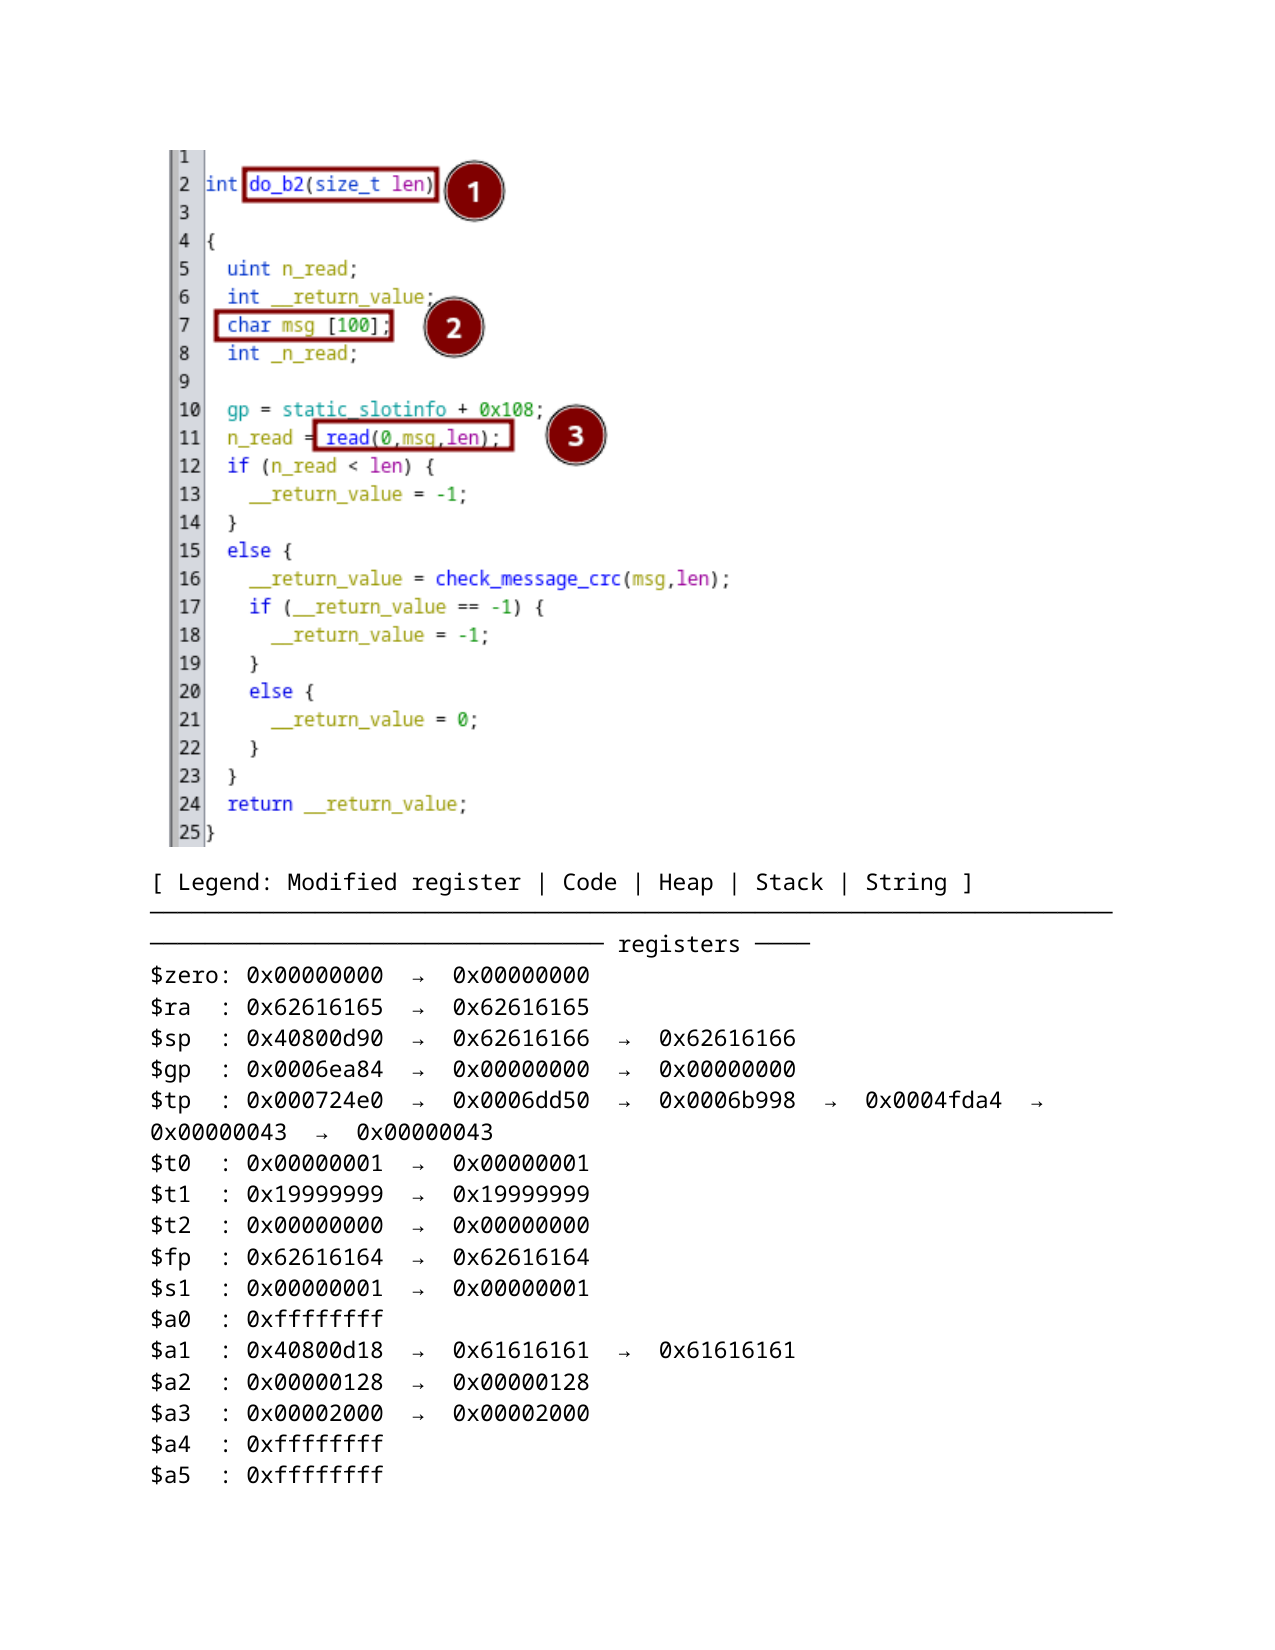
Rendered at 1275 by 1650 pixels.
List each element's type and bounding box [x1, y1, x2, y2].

text [150, 866, 1125, 1491]
picture [168, 150, 999, 847]
